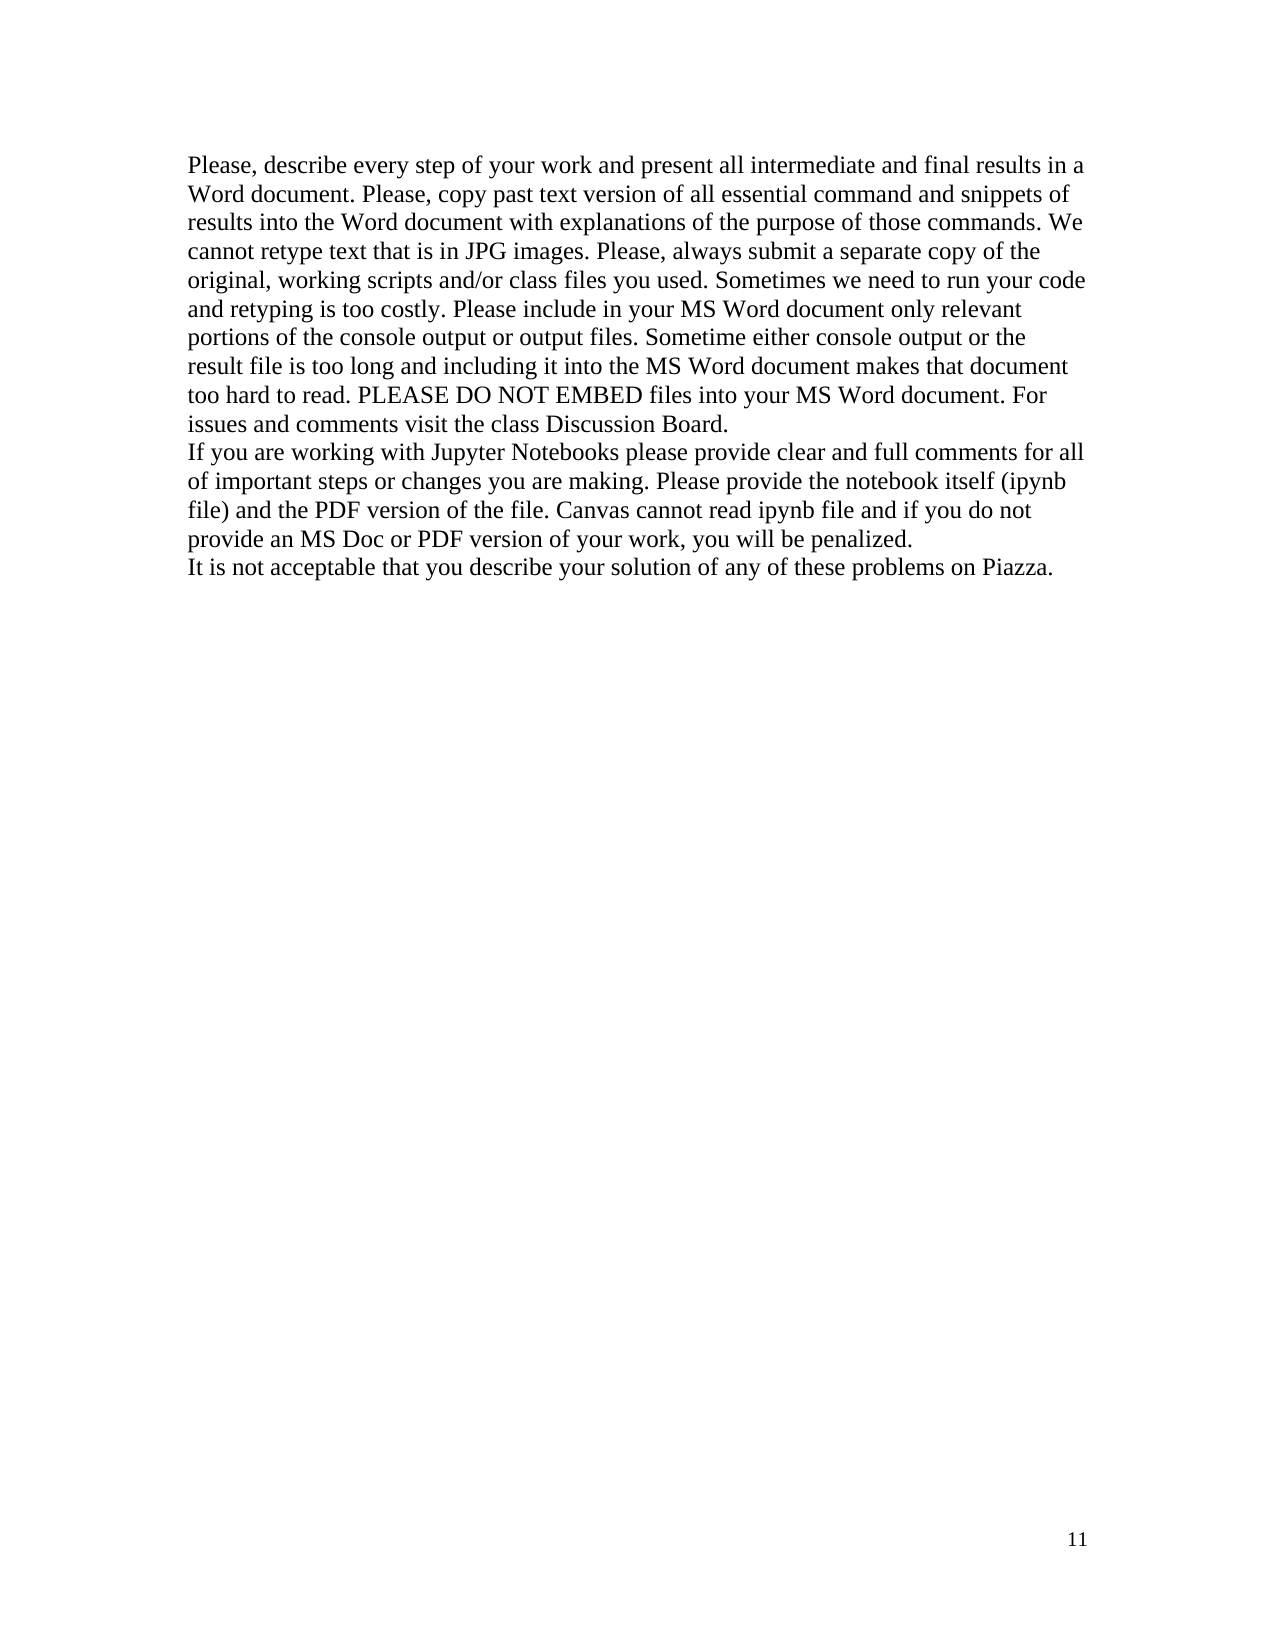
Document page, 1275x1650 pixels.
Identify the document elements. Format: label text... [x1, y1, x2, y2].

text If you are working with Jupyter Notebooks please provide clear and full comments for all of important steps or changes you are making. Please provide the notebook itself (ipynb file) and the PDF version of the file. Canvas cannot read ipynb file and if you do not provide an MS Doc or PDF version of your work, you will be penalized. [187, 437, 1087, 552]
text Please, describe every step of your work and present all intermediate and final results in a Word document. Please, copy past text version of all essential command and snippets of results into the Word document with explanations of the purpose of those commands. We cannot retype text that is in JPG images. Please, always submit a separate copy of the original, working scripts and/or class files you used. Sometimes we need to run your code and retyping is too costly. Please include in your MS Word document only relevant portions of the console output or output files. Sometime either console output or the result file is too long and including it into the MS Word document makes that document too hard to read. PLEASE DO NOT EMBED files into your MS Word document. For issues and comments visit the class Discussion Board. [187, 150, 1087, 437]
text It is not acceptable that you describe your solution of any of these problems on Piazza. [187, 552, 1087, 581]
